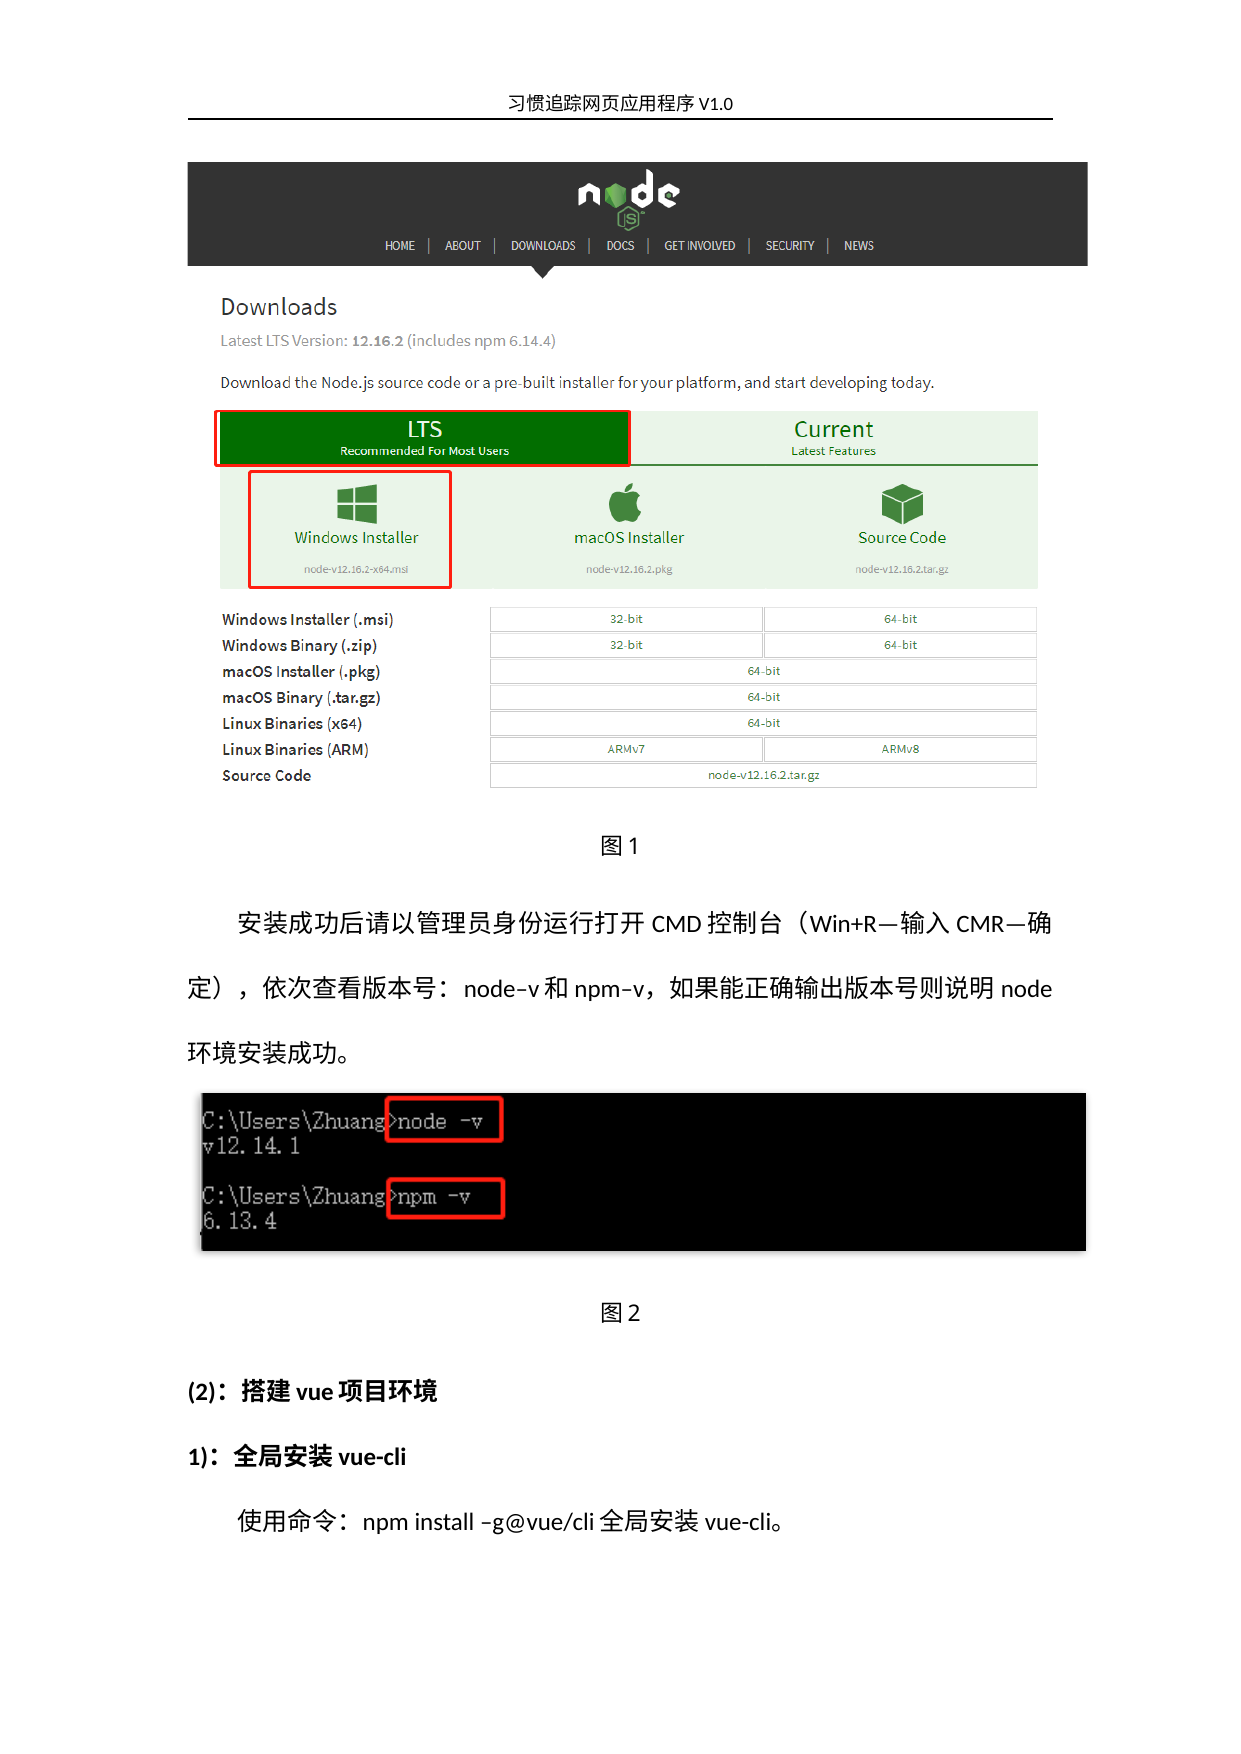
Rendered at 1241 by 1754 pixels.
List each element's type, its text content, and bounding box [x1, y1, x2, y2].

text 使用命令：npm install –g@vue/cli全局安装vue-cli。 [187, 1487, 1053, 1552]
picture [187, 162, 1088, 804]
text 1)：全局安装vue-cli [187, 1422, 1053, 1487]
text (2)：搭建vue项目环境 [187, 1357, 1053, 1422]
list 图2 [187, 1279, 1053, 1344]
picture [200, 1093, 1086, 1251]
list 图1 [187, 804, 1053, 877]
list 安装成功后请以管理员身份运行打开CMD控制台（Win+R—输入CMR—确定），依次查看版本号：node–v和npm–v，如果能正确输出版本号则说明node环境安装成功。 [187, 889, 1053, 1084]
